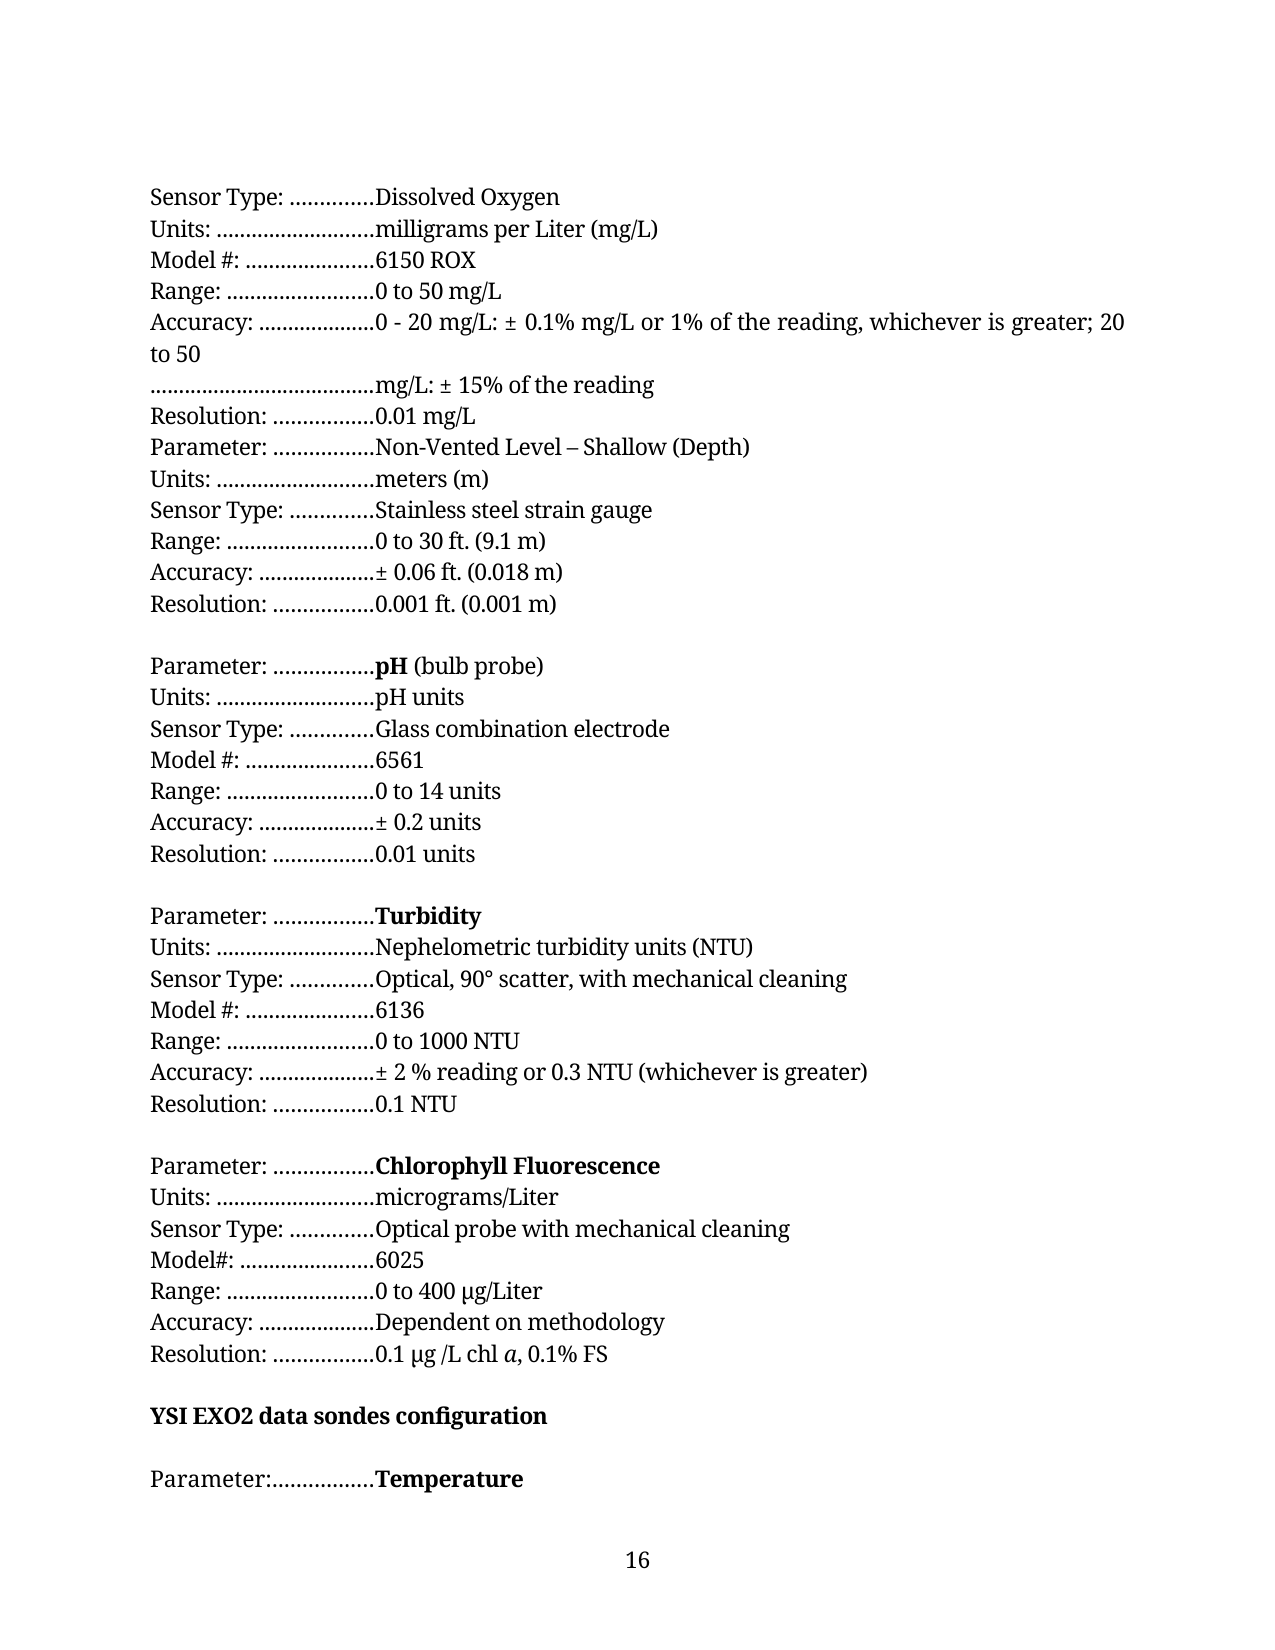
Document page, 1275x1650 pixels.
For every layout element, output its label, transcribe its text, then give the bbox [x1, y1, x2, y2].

text Resolution: 0.1 µg /L chl a, 0.1% FS [150, 1337, 1125, 1369]
text Accuracy: 0 - 20 mg/L: ± 0.1% mg/L or 1% of the reading, whichever is greater; 20 to 50 [150, 306, 1125, 369]
text Parameter: Non-Vented Level – Shallow (Depth) [150, 431, 1125, 462]
text Units: milligrams per Liter (mg/L) [150, 212, 1125, 244]
text Model#: 6025 [150, 1244, 1125, 1275]
text Resolution: 0.1 NTU [150, 1087, 1125, 1119]
text Resolution: 0.01 mg/L [150, 400, 1125, 431]
text Parameter: Turbidity [150, 900, 1125, 931]
text YSI EXO2 data sondes configuration [150, 1400, 1125, 1431]
text mg/L: ± 15% of the reading [150, 369, 1125, 400]
text Range: 0 to 1000 NTU [150, 1025, 1125, 1056]
text Accuracy: ± 2 % reading or 0.3 NTU (whichever is greater) [150, 1056, 1125, 1087]
text Units: pH units [150, 681, 1125, 712]
text Resolution: 0.001 ft. (0.001 m) [150, 587, 1125, 619]
text Accuracy: ± 0.2 units [150, 806, 1125, 837]
text Sensor Type: Dissolved Oxygen [150, 181, 1125, 212]
text Resolution: 0.01 units [150, 837, 1125, 869]
text Units: Nephelometric turbidity units (NTU) [150, 931, 1125, 962]
text Model #: 6561 [150, 744, 1125, 775]
text Parameter: Temperature [150, 1462, 1125, 1494]
text Range: 0 to 400 µg/Liter [150, 1275, 1125, 1306]
text Sensor Type: Optical probe with mechanical cleaning [150, 1212, 1125, 1244]
text Sensor Type: Optical, 90° scatter, with mechanical cleaning [150, 962, 1125, 994]
text Model #: 6136 [150, 994, 1125, 1025]
text Accuracy: Dependent on methodology [150, 1306, 1125, 1337]
text Model #: 6150 ROX [150, 244, 1125, 275]
text Units: meters (m) [150, 462, 1125, 494]
text Parameter: pH (bulb probe) [150, 650, 1125, 681]
text Range: 0 to 14 units [150, 775, 1125, 806]
text Range: 0 to 50 mg/L [150, 275, 1125, 306]
text Range: 0 to 30 ft. (9.1 m) [150, 525, 1125, 556]
text Sensor Type: Stainless steel strain gauge [150, 494, 1125, 525]
text Sensor Type: Glass combination electrode [150, 712, 1125, 744]
text Parameter: Chlorophyll Fluorescence [150, 1150, 1125, 1181]
text Units: micrograms/Liter [150, 1181, 1125, 1212]
text Accuracy: ± 0.06 ft. (0.018 m) [150, 556, 1125, 587]
